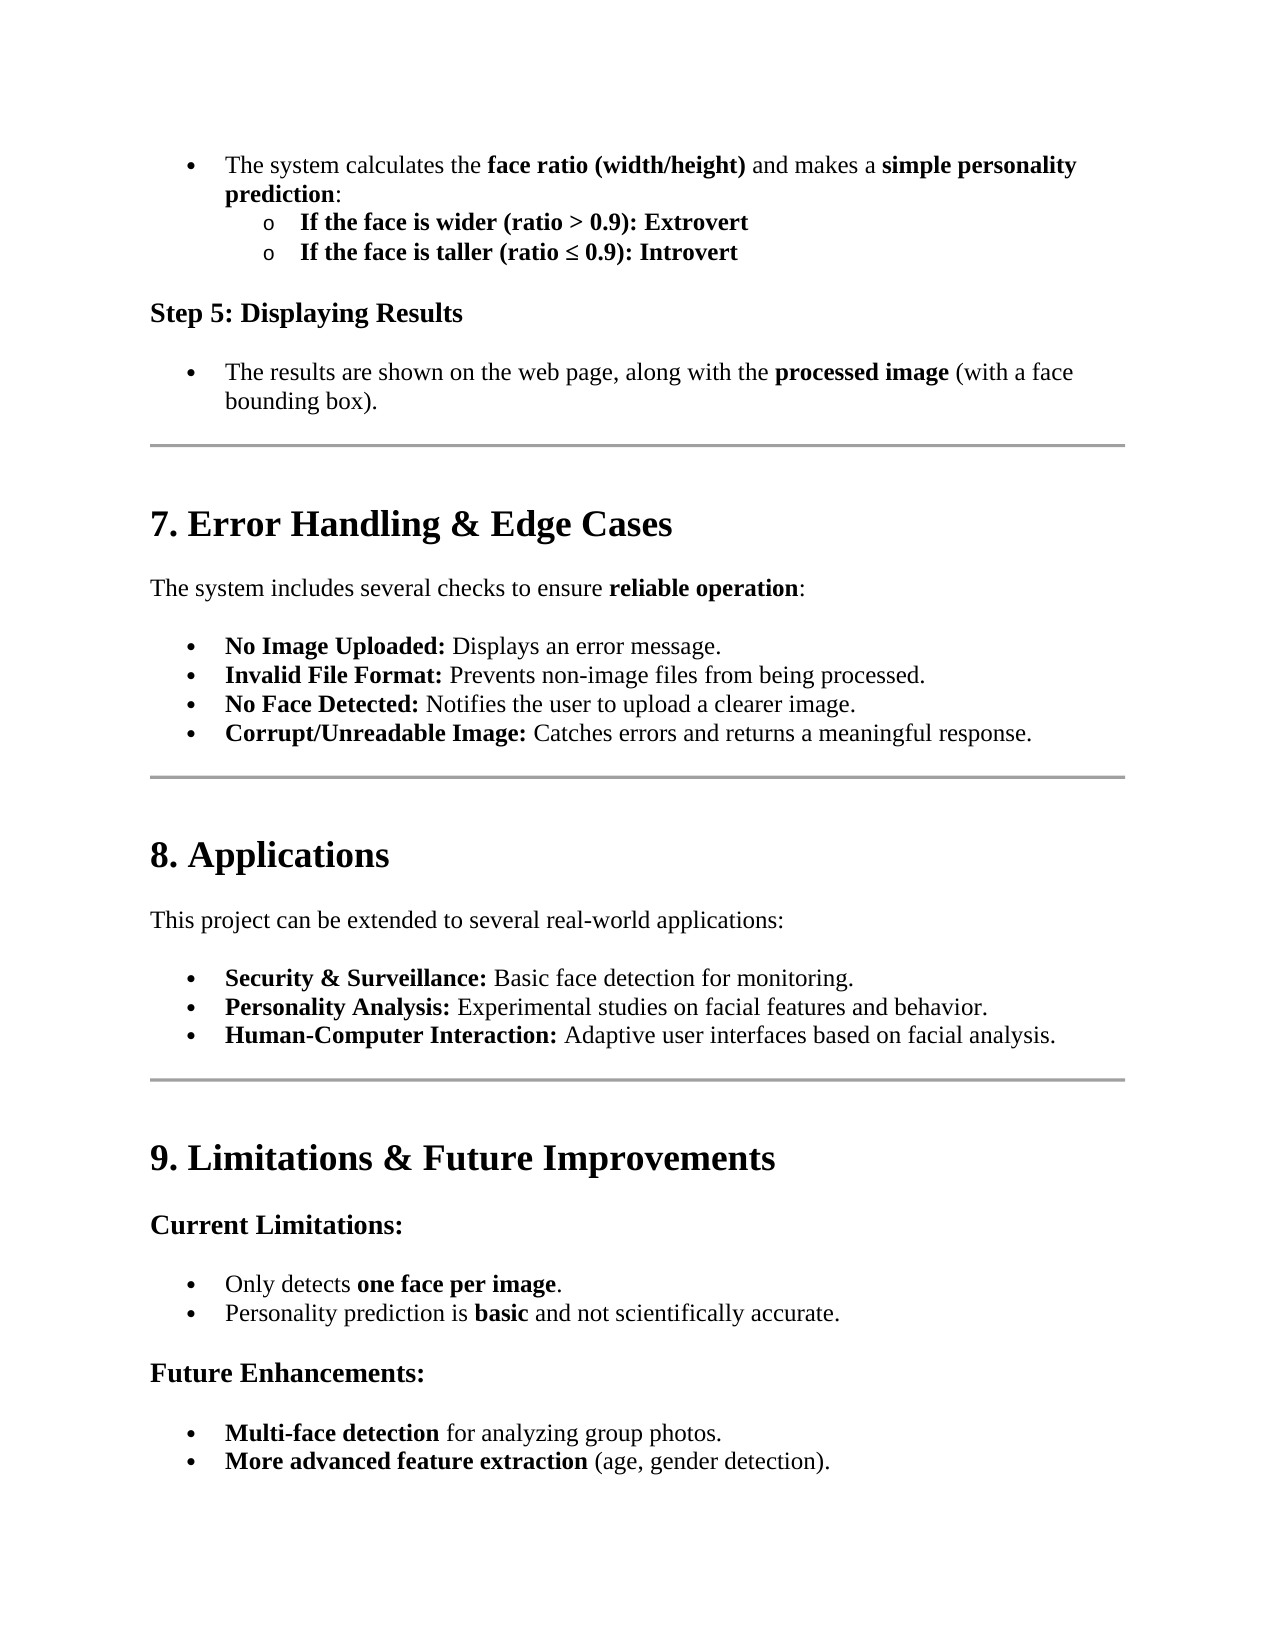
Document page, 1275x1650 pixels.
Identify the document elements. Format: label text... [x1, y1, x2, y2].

list No Face Detected: Notifies the user to upload a clearer image. [187, 689, 1125, 718]
list Invalid File Format: Prevents non-image files from being processed. [187, 660, 1125, 689]
list No Image Uploaded: Displays an error message. [187, 631, 1125, 660]
text 9. Limitations & Future Improvements [150, 1136, 1125, 1179]
text The system includes several checks to ensure reliable operation: [150, 573, 1125, 602]
list Security & Surveillance: Basic face detection for monitoring. [187, 963, 1125, 992]
list Human-Computer Interaction: Adaptive user interfaces based on facial analysis. [187, 1021, 1125, 1049]
text Future Enhancements: [150, 1356, 1125, 1388]
text This project can be extended to several real-world applications: [150, 905, 1125, 934]
list Only detects one face per image. [187, 1269, 1125, 1298]
list Personality Analysis: Experimental studies on facial features and behavior. [187, 992, 1125, 1021]
list More advanced feature extraction (age, gender detection). [187, 1446, 1125, 1475]
list Corrupt/Unreadable Image: Catches errors and returns a meaningful response. [187, 718, 1125, 746]
list Multi-face detection for analyzing group photos. [187, 1418, 1125, 1446]
text 8. Applications [150, 833, 1125, 876]
list The results are shown on the web page, along with the processed image (with a face bounding box). [187, 357, 1125, 415]
text Current Limitations: [150, 1208, 1125, 1240]
list If the face is taller (ratio ≤ 0.9): Introvert [262, 237, 1125, 267]
text Step 5: Displaying Results [150, 296, 1125, 328]
list The system calculates the face ratio (width/height) and makes a simple personality prediction: [187, 150, 1125, 207]
text 7. Error Handling & Edge Cases [150, 501, 1125, 544]
list Personality prediction is basic and not scientifically accurate. [187, 1298, 1125, 1327]
list If the face is wider (ratio > 0.9): Extrovert [262, 207, 1125, 237]
